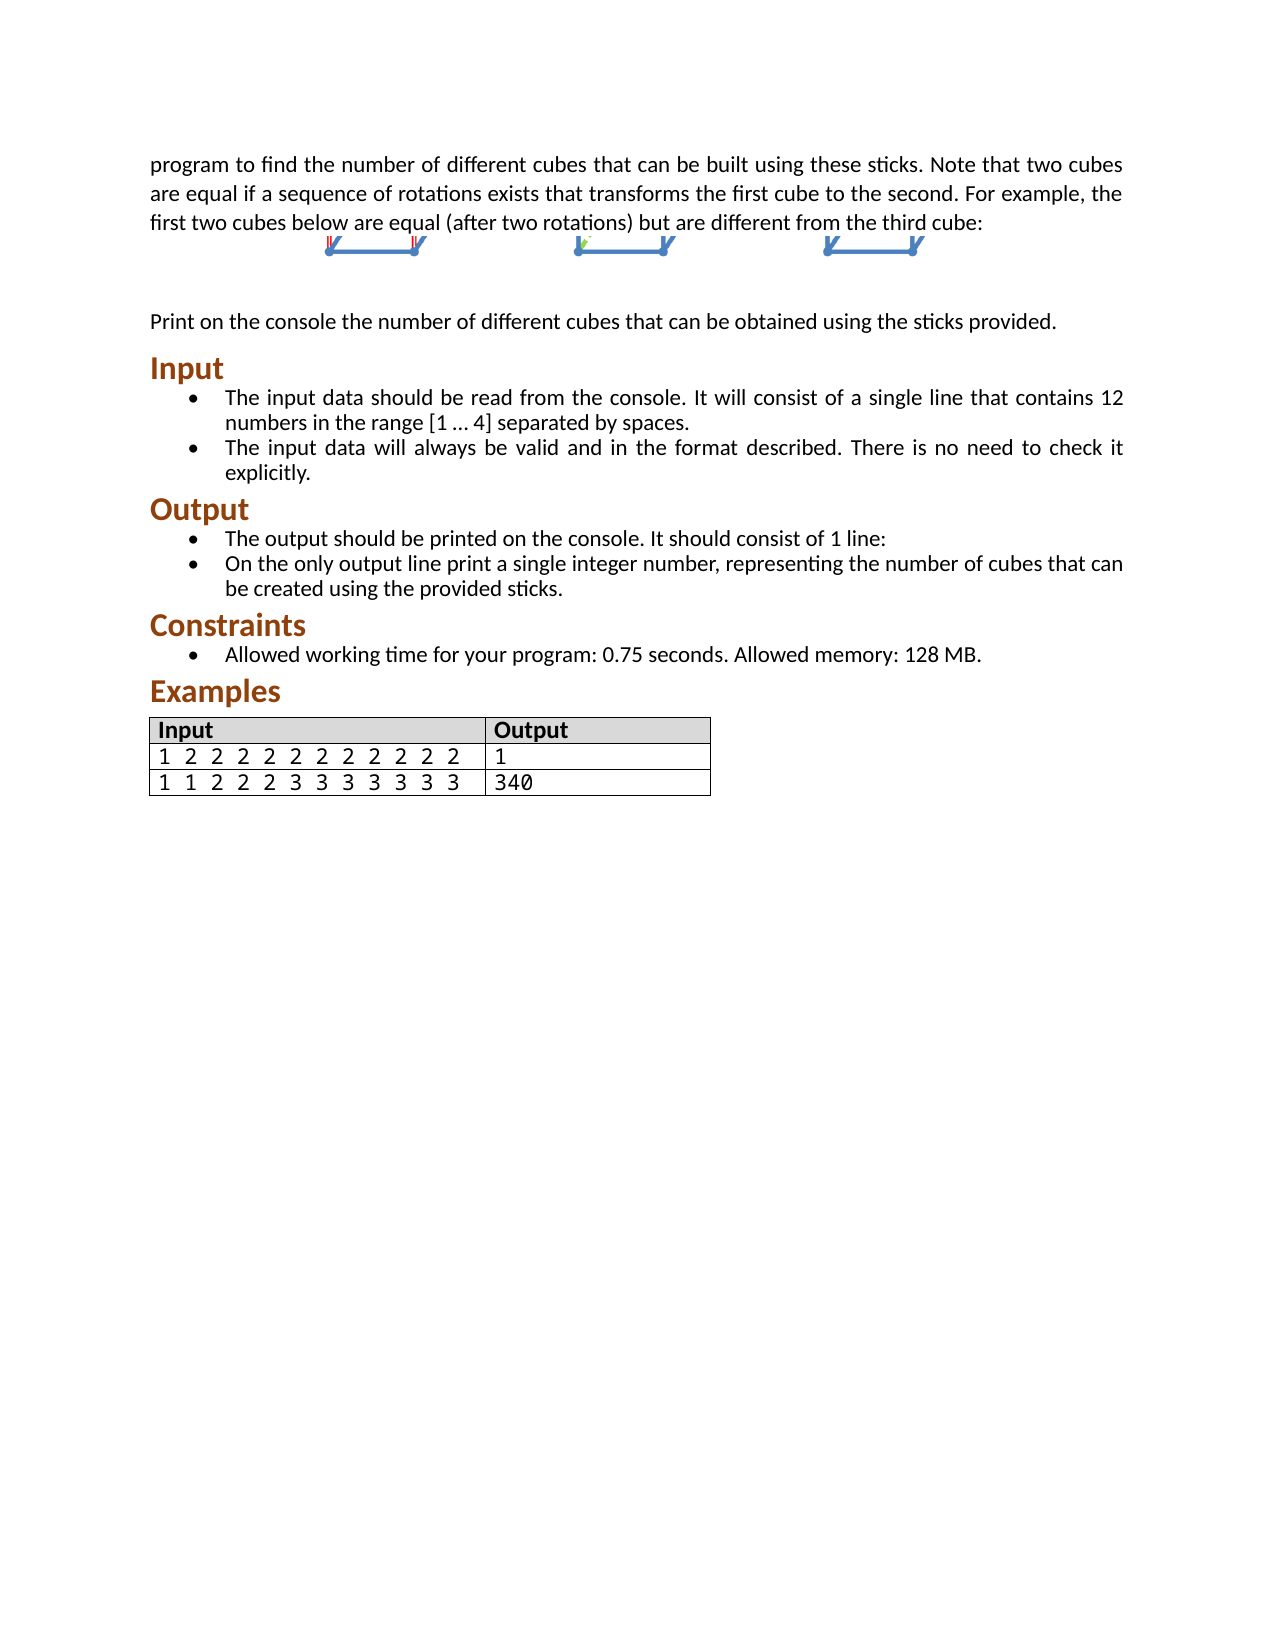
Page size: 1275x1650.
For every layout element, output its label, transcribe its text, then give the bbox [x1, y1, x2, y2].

text Examples [150, 680, 1125, 709]
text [150, 150, 1125, 236]
table_cell 1 1 2 2 2 3 3 3 3 3 3 3 [150, 770, 485, 795]
list The output should be printed on the console. It should consist of 1 line: [187, 526, 1125, 551]
table_header Input [150, 718, 485, 743]
table_cell 1 2 2 2 2 2 2 2 2 2 2 2 [150, 744, 485, 769]
table_cell 340 [486, 770, 710, 795]
list Allowed working time for your program: 0.75 seconds. Allowed memory: 128 MB. [187, 642, 1125, 667]
text Input [150, 356, 1125, 385]
text Print on the console the number of different cubes that can be obtained using the sticks provided. [150, 307, 1125, 335]
text Constraints [150, 614, 1125, 642]
list The input data will always be valid and in the format described. There is no need to check it explicitly. [187, 435, 1125, 485]
text Output [150, 497, 1125, 526]
table_header Output [486, 718, 710, 743]
list The input data should be read from the console. It will consist of a single line that contains 12 numbers in the range [1 … 4] separated by spaces. [187, 385, 1125, 435]
table_cell 1 [486, 744, 710, 769]
list On the only output line print a single integer number, representing the number of cubes that can be created using the provided sticks. [187, 551, 1125, 601]
